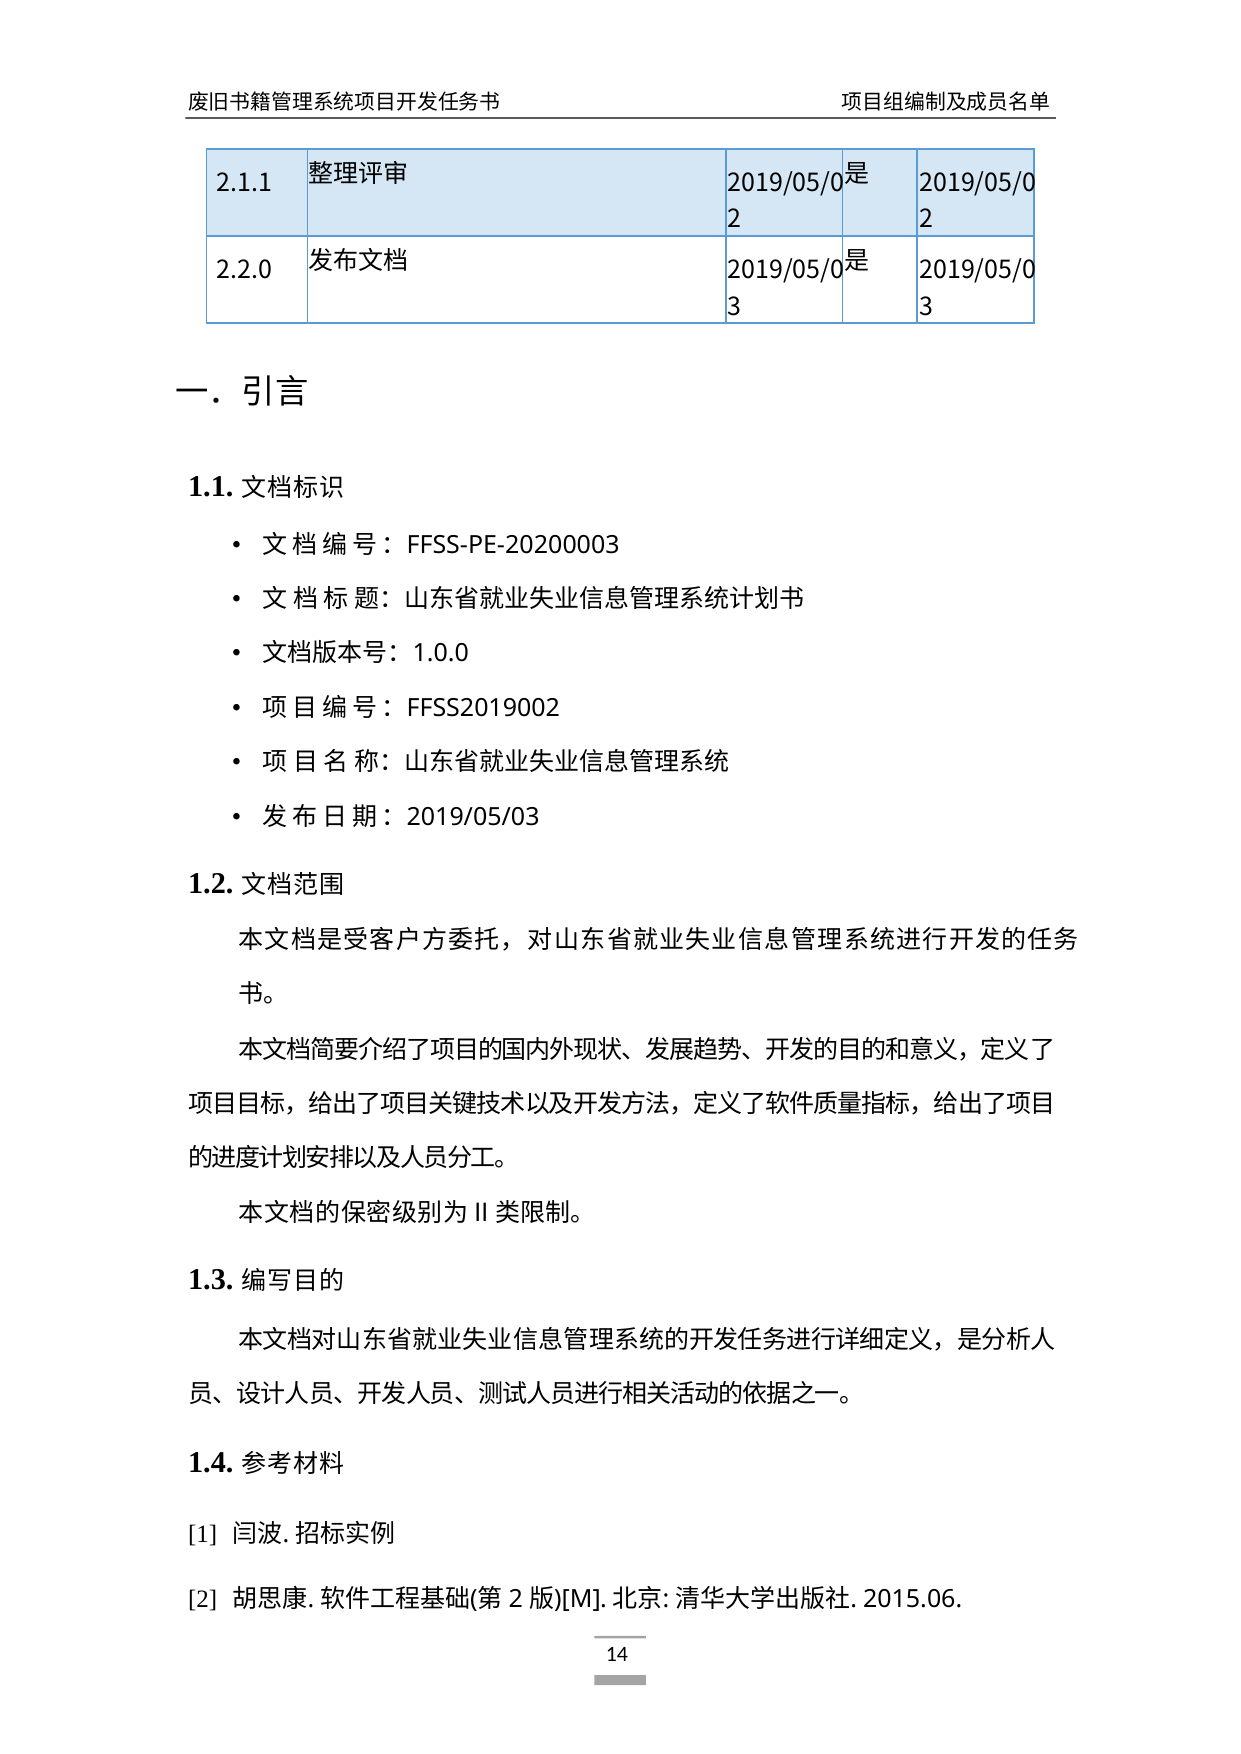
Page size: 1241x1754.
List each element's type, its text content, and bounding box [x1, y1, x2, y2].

table_cell 整理评审 [308, 150, 725, 235]
table_cell 2019/05/03 [727, 237, 842, 322]
table_cell 2.1.1 [207, 150, 307, 235]
table_cell 是 [843, 237, 916, 322]
text 本文档对山东省就业失业信息管理系统的开发任务进行详细定义，是分析人员、设计人员、开发人员、测试人员进行相关活动的依据之一。 [188, 1319, 1056, 1410]
subtitle 文档范围 [188, 864, 1080, 901]
subtitle 参考材料 [188, 1443, 1080, 1479]
table_cell 发布文档 [308, 237, 725, 322]
table_cell 2019/05/02 [918, 150, 1033, 235]
list 文 档 标 题：山东省就业失业信息管理系统计划书 [232, 578, 1080, 615]
text 本文档是受客户方委托，对山东省就业失业信息管理系统进行开发的任务书。 [238, 919, 1080, 1010]
subtitle 编写目的 [188, 1261, 1080, 1297]
subtitle 文档标识 [188, 467, 1080, 504]
table_cell 2019/05/02 [727, 150, 842, 235]
list 项 目 名 称：山东省就业失业信息管理系统 [232, 742, 1080, 778]
list 胡思康. 软件工程基础(第 2 版)[M]. 北京: 清华大学出版社. 2015.06. [188, 1579, 1080, 1615]
list 引言 [175, 364, 1080, 413]
list 发 布 日 期 ：2019/05/03 [232, 796, 1080, 832]
table_cell 2.2.0 [207, 237, 307, 322]
list 闫波. 招标实例 [188, 1513, 1080, 1550]
table_cell 是 [843, 150, 916, 235]
text 本文档的保密级别为II 类限制。 [238, 1192, 1080, 1228]
table_cell 2019/05/03 [918, 237, 1033, 322]
list 项 目 编 号 ：FFSS2019002 [232, 687, 1080, 723]
list 文档版本号：1.0.0 [232, 633, 1080, 669]
text 本文档简要介绍了项目的国内外现状、发展趋势、开发的目的和意义，定义了项目目标，给出了项目关键技术以及开发方法，定义了软件质量指标，给出了项目的进度计划安排以及人员分工。 [188, 1029, 1056, 1174]
list 文 档 编 号 ：FFSS-PE-20200003 [232, 524, 1080, 560]
